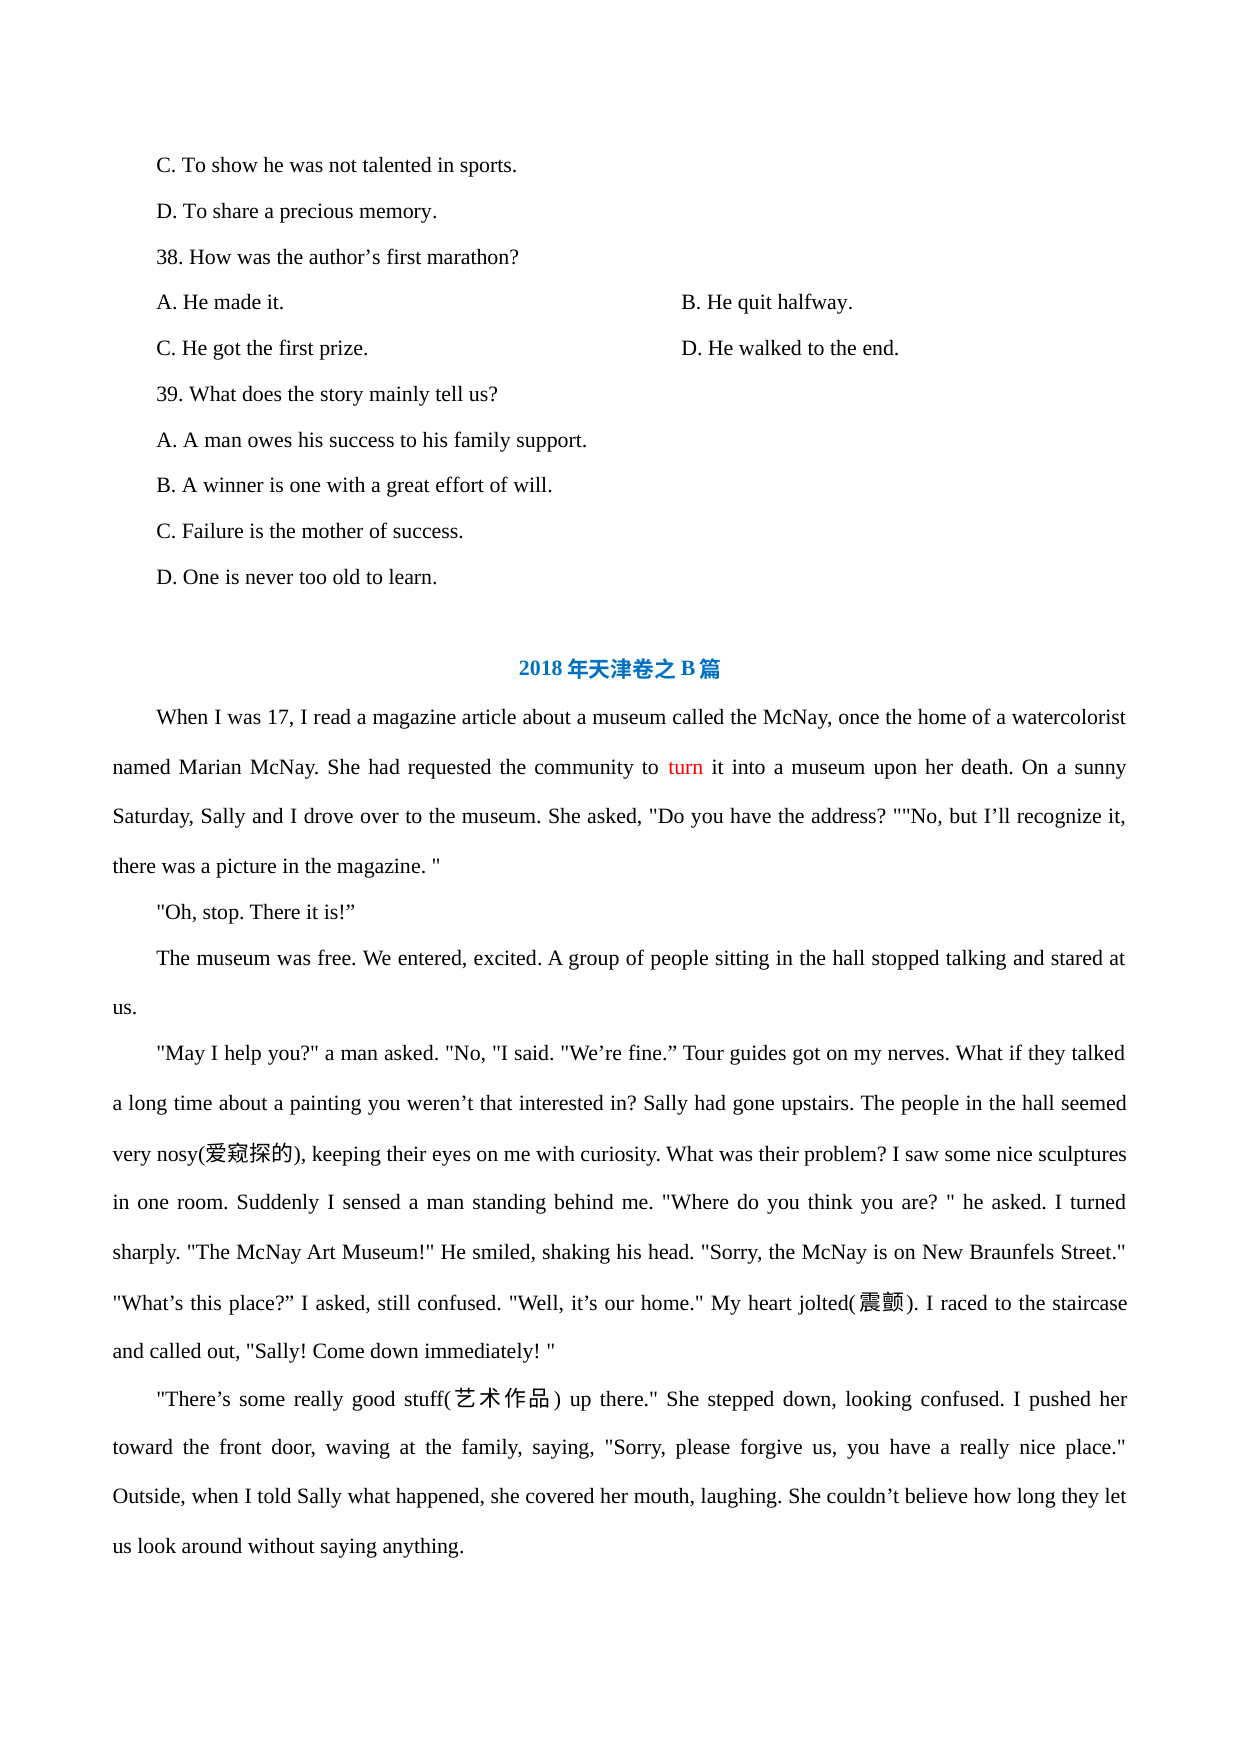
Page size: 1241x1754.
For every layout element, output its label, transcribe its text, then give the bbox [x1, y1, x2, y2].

text A. A man owes his success to his family support. [112, 423, 1128, 456]
text The museum was free. We entered, excited. A group of people sitting in the hall stopped talking and stared at us. [112, 941, 1128, 1023]
text When I was 17, I read a magazine article about a museum called the McNay, once the home of a watercolorist named Marian McNay. She had requested the community to turn it into a museum upon her death. On a sunny Saturday, Sally and I drove over to the museum. She asked, "Do you have the address? ""No, but I’ll recognize it, there was a picture in the magazine. " [112, 700, 1128, 882]
text C. Failure is the mother of success. [112, 514, 1128, 547]
text C. To show he was not talented in sports. [112, 148, 1128, 181]
text "There’s some really good stuff(艺术作品) up there." She stepped down, looking confused. I pushed her toward the front door, waving at the family, saying, "Sorry, please forgive us, you have a really nice place." Outside, when I told Sally what happened, she covered her mouth, laughing. She couldn’t believe how long they let us look around without saying anything. [112, 1380, 1128, 1562]
text D. To share a precious memory. [112, 194, 1128, 227]
text B. A winner is one with a great effort of will. [112, 468, 1128, 501]
text "Oh, stop. There it is!” [112, 895, 1128, 928]
text A. He made it. B. He quit halfway. [112, 285, 1128, 318]
text C. He got the first prize. D. He walked to the end. [112, 331, 1128, 364]
text 39. What does the story mainly tell us? [112, 377, 1128, 410]
text 2018年天津卷之B篇 [112, 651, 1128, 684]
text 38. How was the author’s first marathon? [112, 240, 1128, 273]
text D. One is never too old to learn. [112, 560, 1128, 593]
text "May I help you?" a man asked. "No, "I said. "We’re fine.” Tour guides got on my nerves. What if they talked a long time about a painting you weren’t that interested in? Sally had gone upstairs. The people in the hall seemed very nosy(爱窥探的), keeping their eyes on me with curiosity. What was their problem? I saw some nice sculptures in one room. Suddenly I sensed a man standing behind me. "Where do you think you are? " he asked. I turned sharply. "The McNay Art Museum!" He smiled, shaking his head. "Sorry, the McNay is on New Braunfels Street." "What’s this place?” I asked, still confused. "Well, it’s our home." My heart jolted(震颤). I raced to the staircase and called out, "Sally! Come down immediately! " [112, 1036, 1128, 1367]
